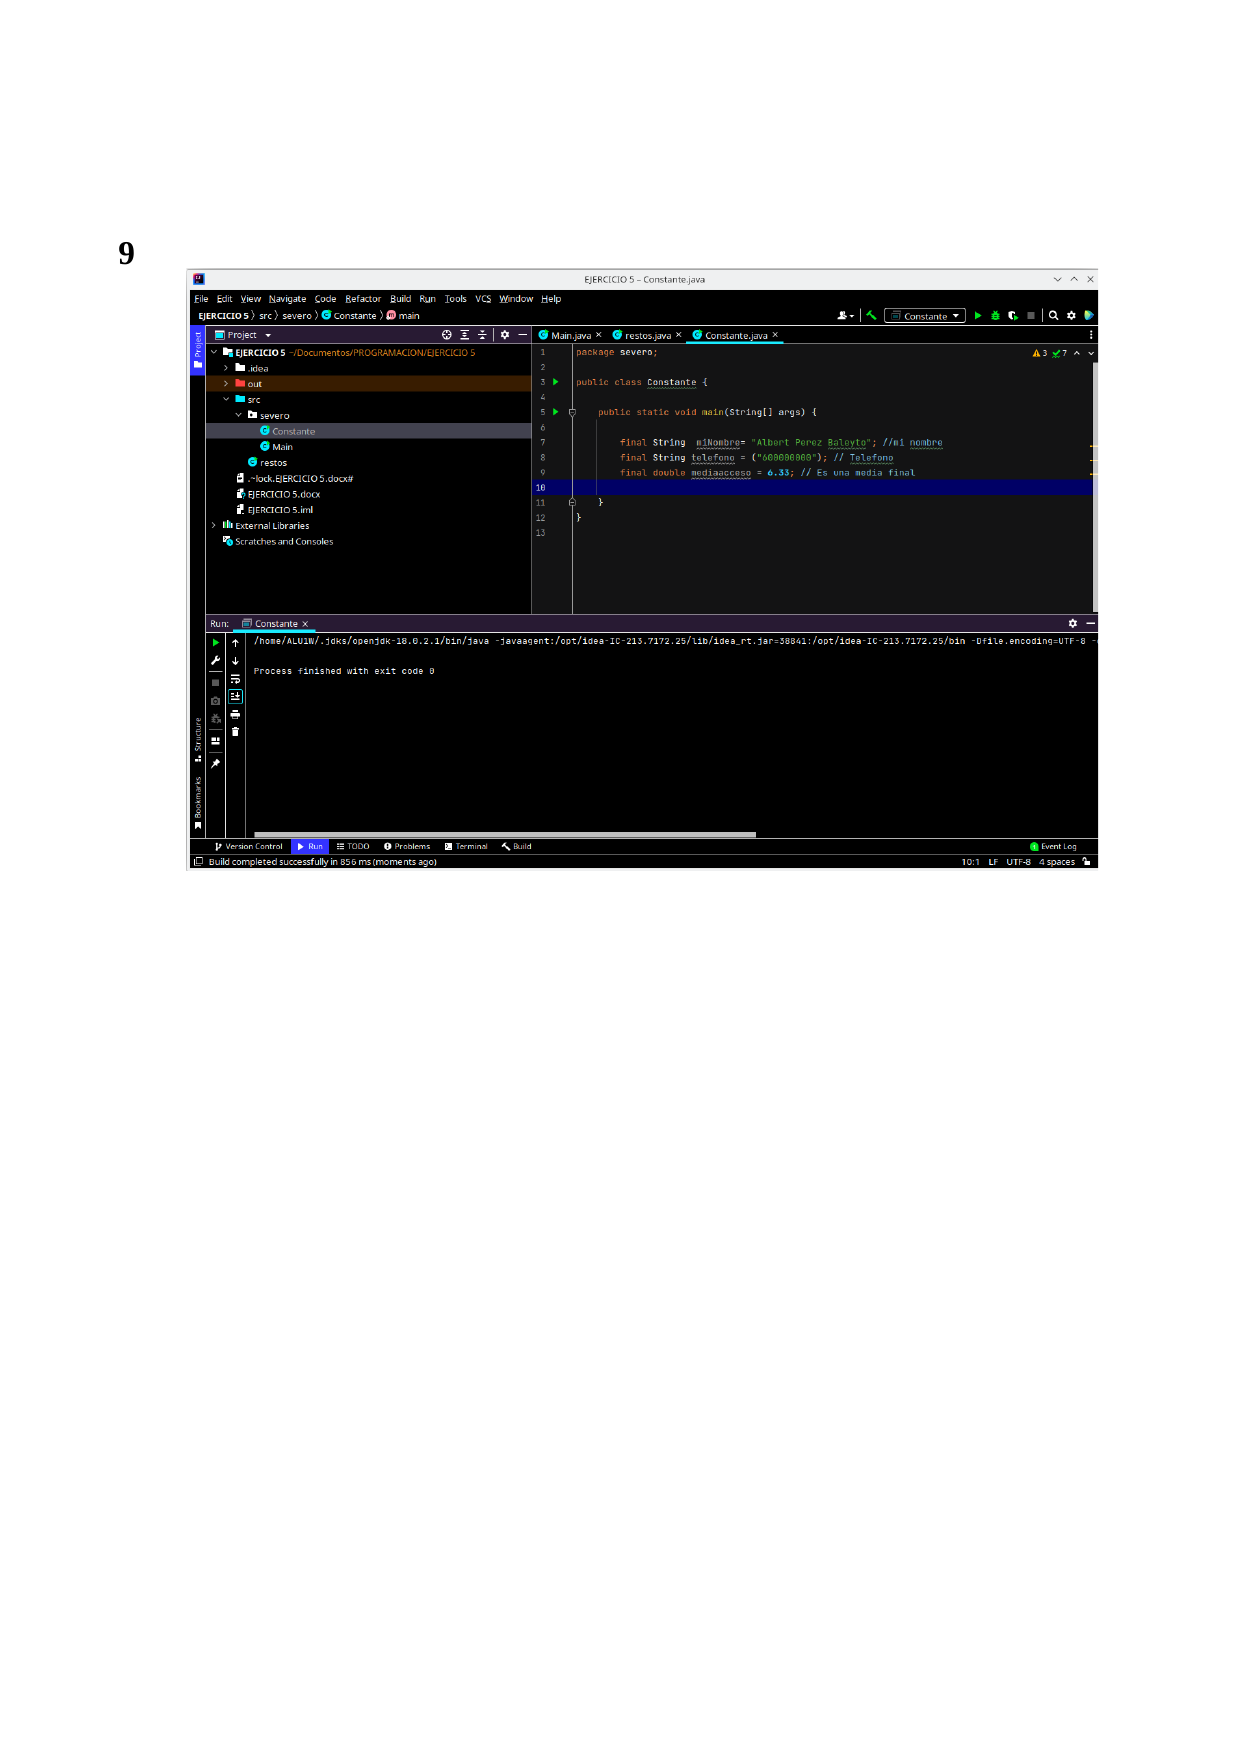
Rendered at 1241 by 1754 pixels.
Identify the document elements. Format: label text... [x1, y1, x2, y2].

text 9 [118, 233, 1122, 271]
picture [186, 268, 1099, 871]
